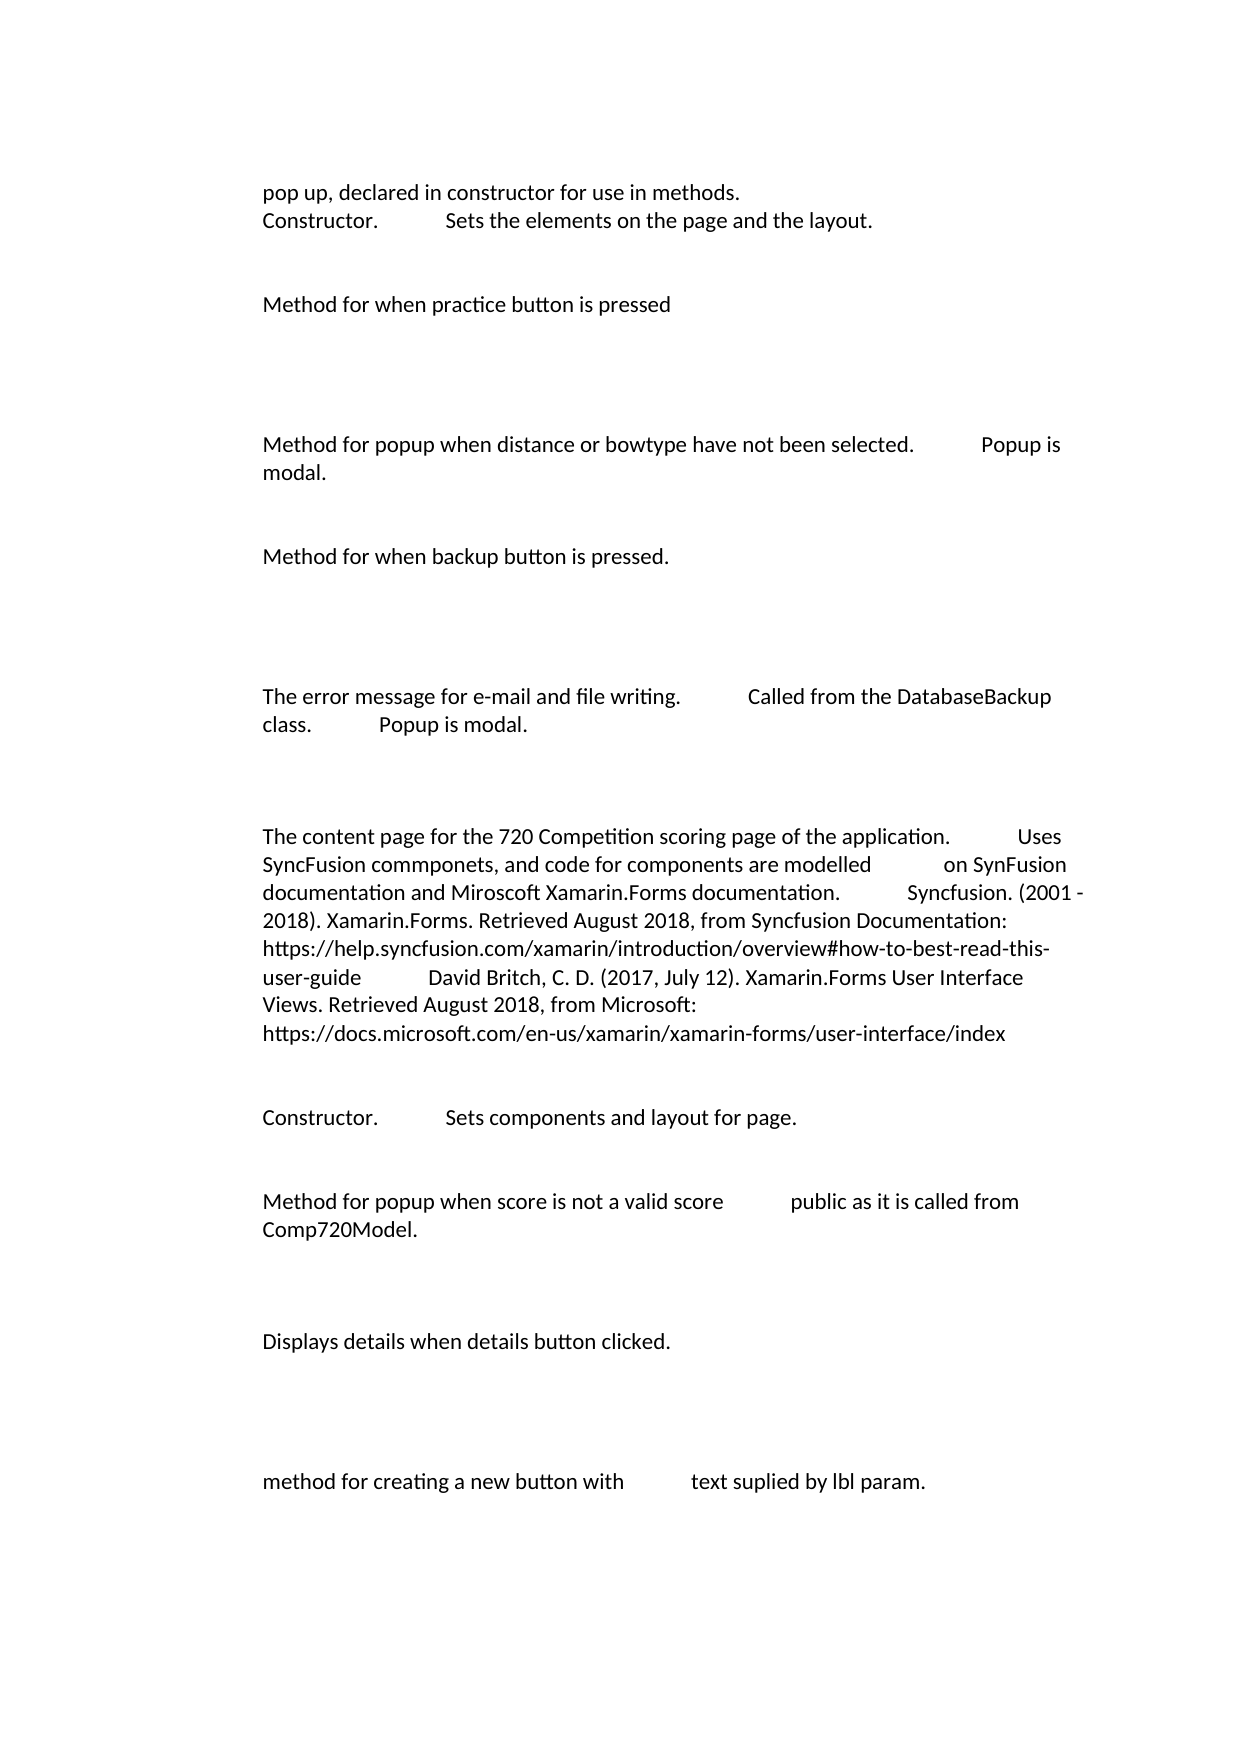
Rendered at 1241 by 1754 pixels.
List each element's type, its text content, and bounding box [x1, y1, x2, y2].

text Method for when backup button is pressed. [262, 542, 1090, 570]
text Displays details when details button clicked. [262, 1327, 1090, 1355]
text Constructor. Sets the elements on the page and the layout. [262, 206, 1090, 234]
text The content page for the 720 Competition scoring page of the application. Uses SyncFusion commponets, and code for components are modelled on SynFusion documentation and Miroscoft Xamarin.Forms documentation. Syncfusion. (2001 - 2018). Xamarin.Forms. Retrieved August 2018, from Syncfusion Documentation: https://help.syncfusion.com/xamarin/introduction/overview#how-to-best-read-this-user-guide David Britch, C. D. (2017, July 12). Xamarin.Forms User Interface Views. Retrieved August 2018, from Microsoft: https://docs.microsoft.com/en-us/xamarin/xamarin-forms/user-interface/index [262, 822, 1090, 1047]
text Method for when practice button is pressed [262, 290, 1090, 318]
text method for creating a new button with text suplied by lbl param. [262, 1467, 1090, 1495]
text Method for popup when score is not a valid score public as it is called from Comp720Model. [262, 1187, 1090, 1243]
text pop up, declared in constructor for use in methods. [262, 178, 1090, 206]
text Method for popup when distance or bowtype have not been selected. Popup is modal. [262, 430, 1090, 486]
text Constructor. Sets components and layout for page. [262, 1103, 1090, 1131]
text The error message for e-mail and file writing. Called from the DatabaseBackup class. Popup is modal. [262, 682, 1090, 738]
